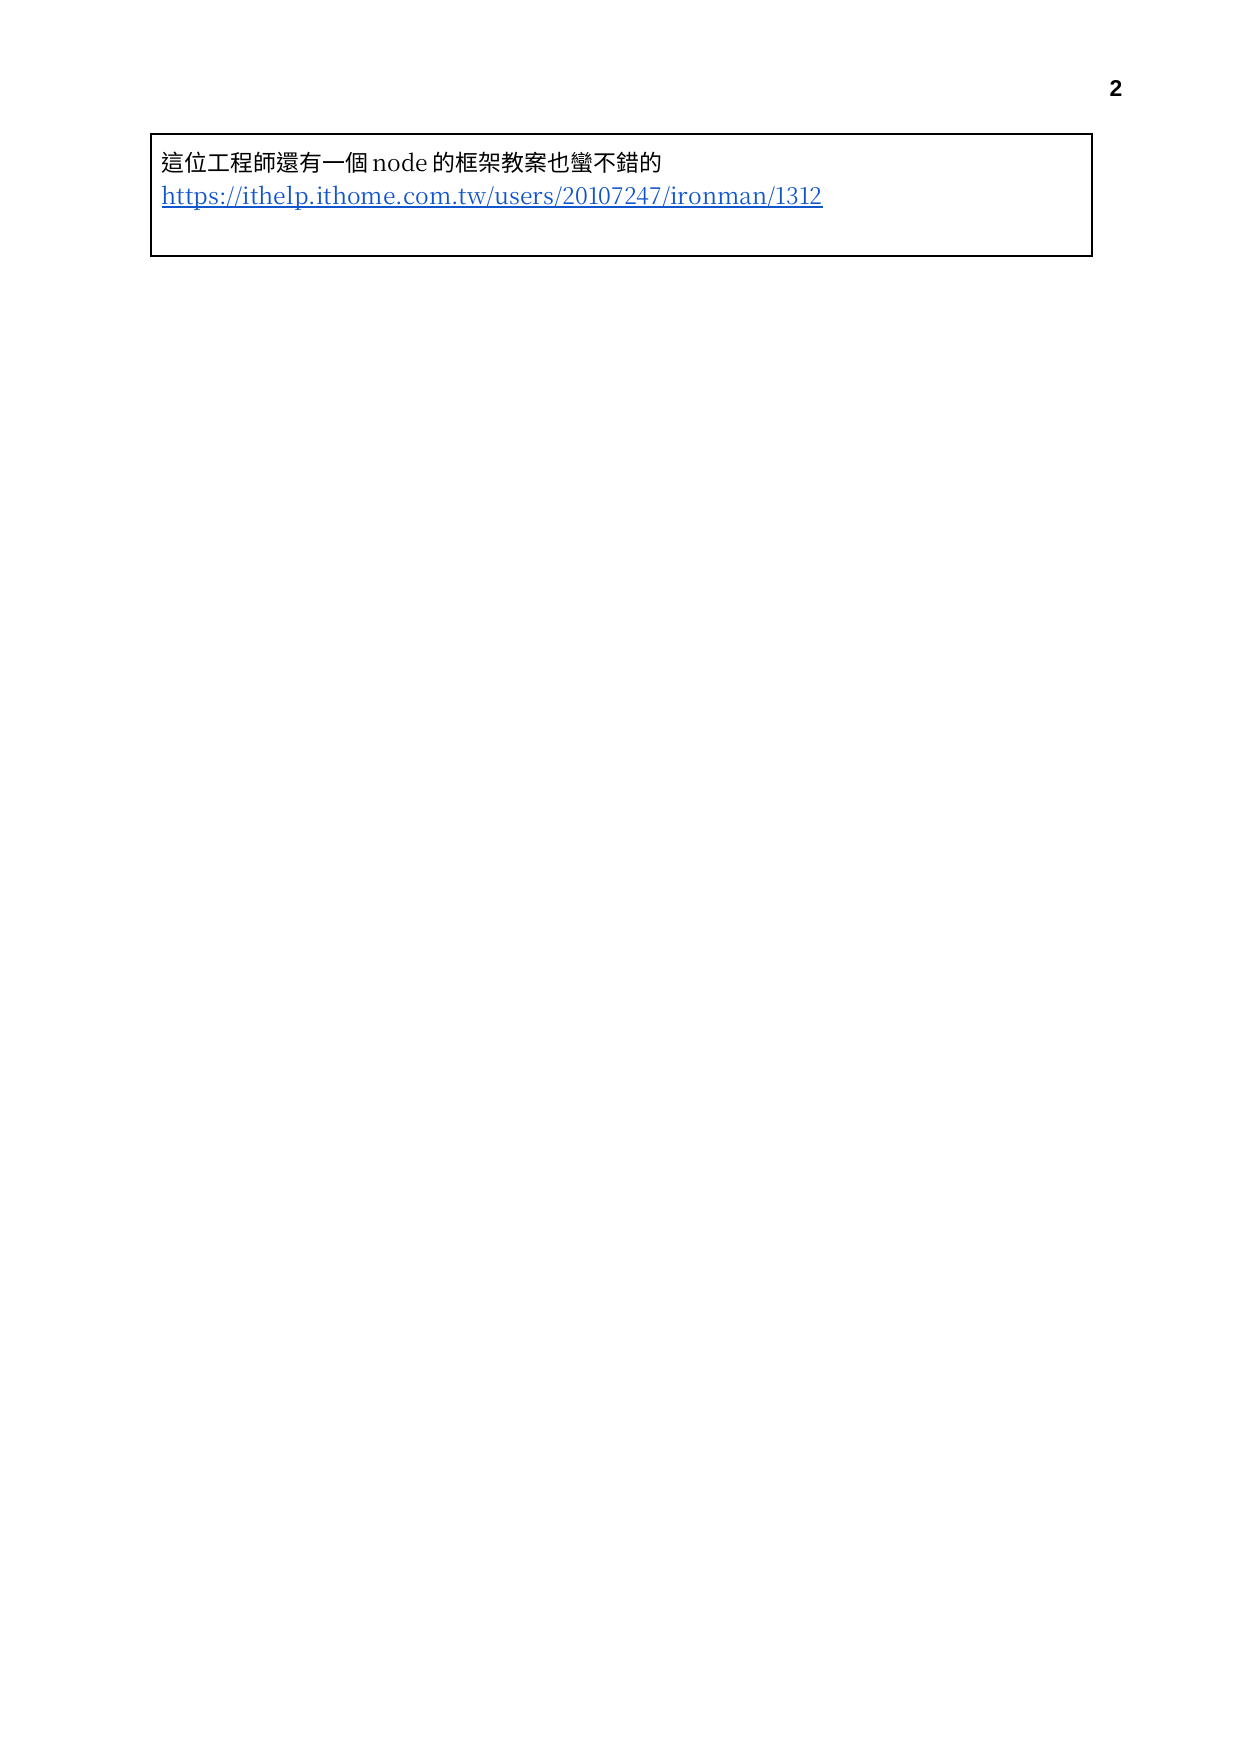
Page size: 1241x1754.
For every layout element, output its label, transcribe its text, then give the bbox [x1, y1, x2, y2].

table_header 這位工程師還有一個node的框架教案也蠻不錯的 https://ithelp.ithome.com.tw/users/20107247/ironman/1312 [152, 135, 1091, 255]
